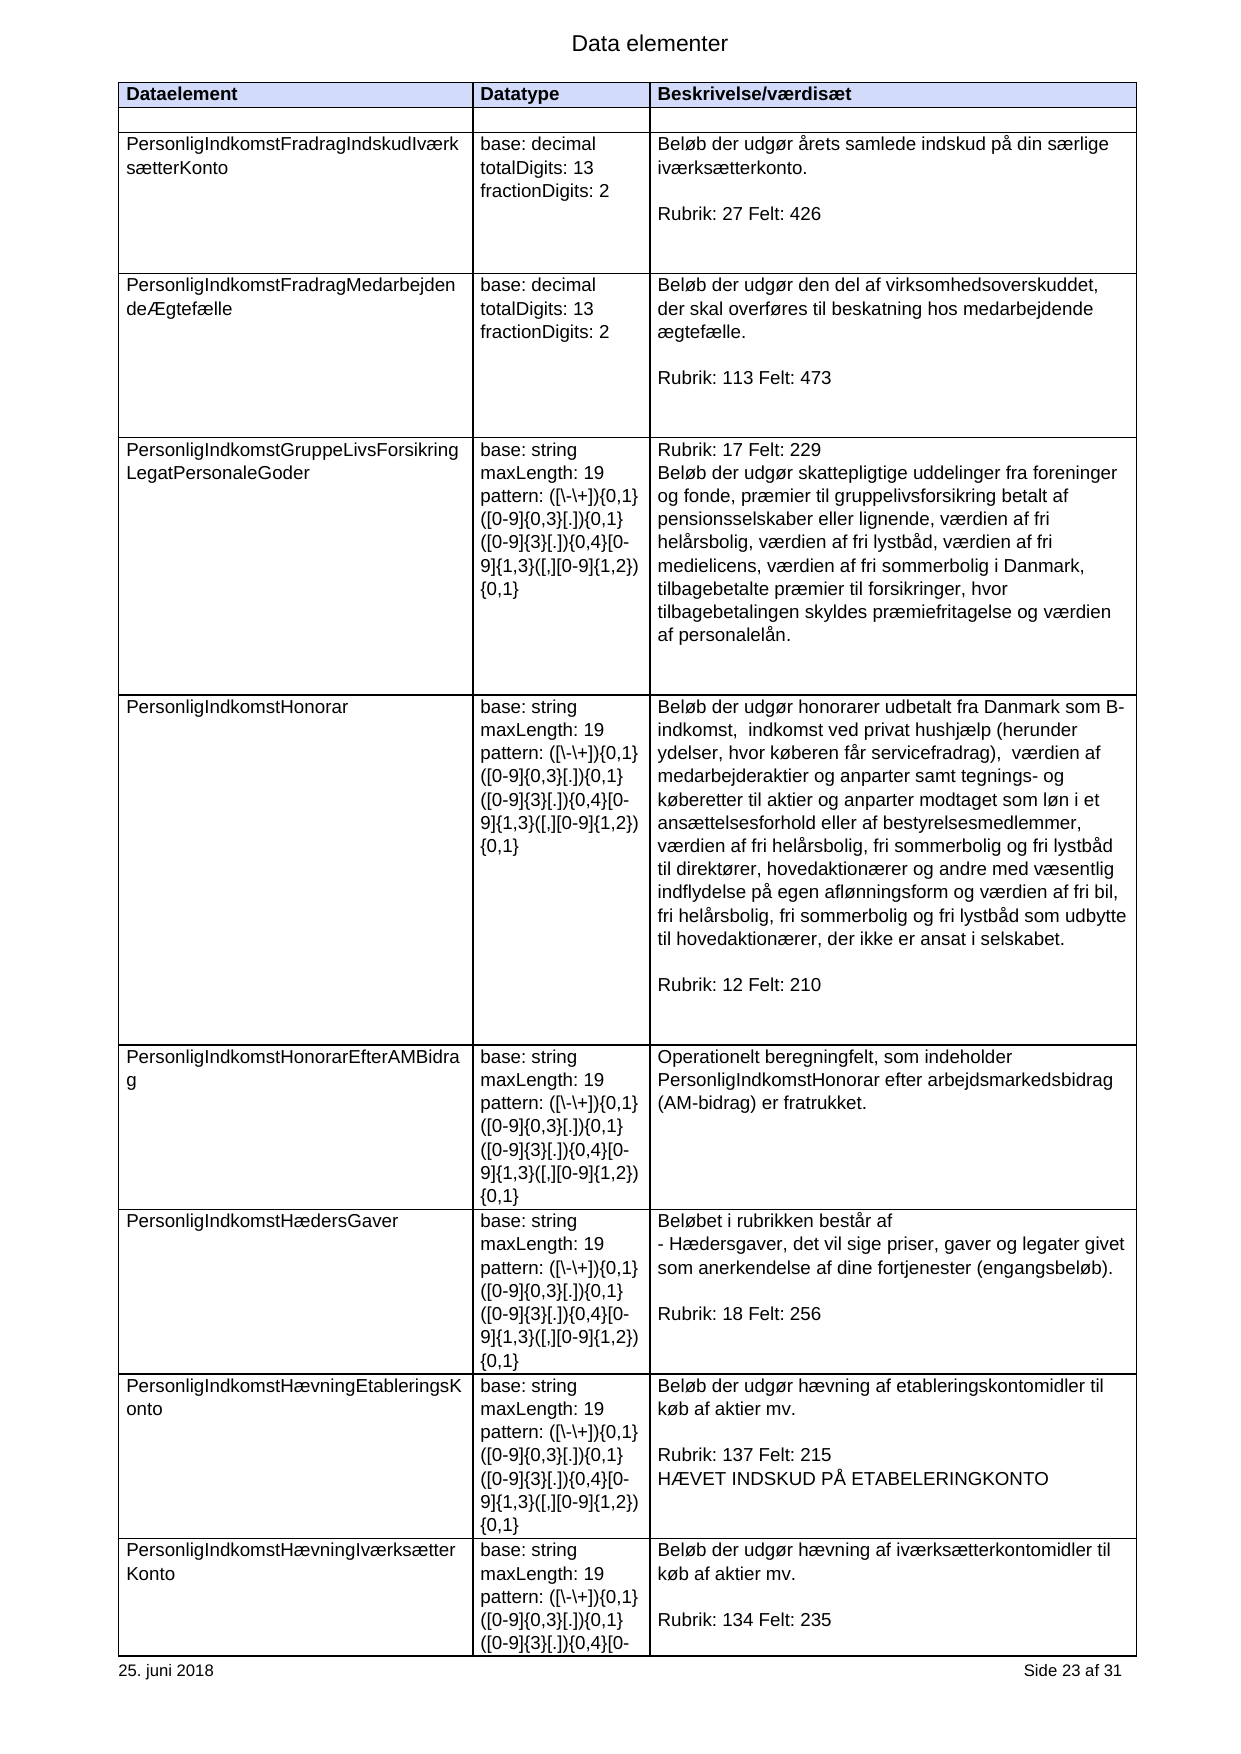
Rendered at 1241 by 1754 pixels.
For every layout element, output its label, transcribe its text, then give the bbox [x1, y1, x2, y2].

table_header Dataelement [119, 83, 472, 107]
table_cell PersonligIndkomstHædersGaver [119, 1210, 472, 1373]
table_cell PersonligIndkomstHævningEtableringsKonto [119, 1375, 472, 1538]
table_cell Beløb der udgør honorarer udbetalt fra Danmark som B-indkomst, indkomst ved privat hushjælp (herunder ydelser, hvor køberen får servicefradrag), værdien af medarbejderaktier og anparter samt tegnings- og køberetter til aktier og anparter modtaget som løn i et ansættelsesforhold eller af bestyrelsesmedlemmer, værdien af fri helårsbolig, fri sommerbolig og fri lystbåd til direktører, hovedaktionærer og andre med væsentlig indflydelse på egen aflønningsform og værdien af fri bil, fri helårsbolig, fri sommerbolig og fri lystbåd som udbytte til hovedaktionærer, der ikke er ansat i selskabet. Rubrik: 12 Felt: 210 [651, 696, 1136, 1044]
table_cell PersonligIndkomstGruppeLivsForsikringLegatPersonaleGoder [119, 438, 472, 694]
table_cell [119, 1539, 472, 1655]
table_cell base: decimal totalDigits: 13 fractionDigits: 2 [474, 274, 649, 437]
table_cell base: string maxLength: 19 pattern: ([\-\+]){0,1}([0-9]{0,3}[.]){0,1}([0-9]{3}[.]){0,4}[0-9]{1,3}([,][0-9]{1,2}){0,1} [474, 1210, 649, 1373]
table_cell Beløb der udgør årets samlede indskud på din særlige iværksætterkonto. Rubrik: 27 Felt: 426 [651, 133, 1136, 273]
table_cell base: string maxLength: 19 pattern: ([\-\+]){0,1}([0-9]{0,3}[.]){0,1}([0-9]{3}[.]){0,4}[0-9]{1,3}([,][0-9]{1,2}){0,1} [474, 696, 649, 1044]
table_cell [474, 1539, 649, 1655]
table_cell Beløb der udgør hævning af etableringskontomidler til køb af aktier mv. Rubrik: 137 Felt: 215 HÆVET INDSKUD PÅ ETABELERINGKONTO [651, 1375, 1136, 1538]
table_cell base: string maxLength: 19 pattern: ([\-\+]){0,1}([0-9]{0,3}[.]){0,1}([0-9]{3}[.]){0,4}[0-9]{1,3}([,][0-9]{1,2}){0,1} [474, 438, 649, 694]
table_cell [474, 133, 649, 273]
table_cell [474, 108, 649, 132]
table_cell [651, 108, 1136, 132]
table_cell Operationelt beregningfelt, som indeholder PersonligIndkomstHonorar efter arbejdsmarkedsbidrag (AM-bidrag) er fratrukket. [651, 1046, 1136, 1208]
table_cell base: string maxLength: 19 pattern: ([\-\+]){0,1}([0-9]{0,3}[.]){0,1}([0-9]{3}[.]){0,4}[0-9]{1,3}([,][0-9]{1,2}){0,1} [474, 1046, 649, 1208]
table_cell PersonligIndkomstHonorar [119, 696, 472, 1044]
table_cell Rubrik: 17 Felt: 229 Beløb der udgør skattepligtige uddelinger fra foreninger og fonde, præmier til gruppelivsforsikring betalt af pensionsselskaber eller lignende, værdien af fri helårsbolig, værdien af fri lystbåd, værdien af fri medielicens, værdien af fri sommerbolig i Danmark, tilbagebetalte præmier til forsikringer, hvor tilbagebetalingen skyldes præmiefritagelse og værdien af personalelån. [651, 438, 1136, 694]
table_cell base: string maxLength: 19 pattern: ([\-\+]){0,1}([0-9]{0,3}[.]){0,1}([0-9]{3}[.]){0,4}[0-9]{1,3}([,][0-9]{1,2}){0,1} [474, 1375, 649, 1538]
table_cell Beløbet i rubrikken består af - Hædersgaver, det vil sige priser, gaver og legater givet som anerkendelse af dine fortjenester (engangsbeløb). Rubrik: 18 Felt: 256 [651, 1210, 1136, 1373]
table_cell PersonligIndkomstFradragIndskudIværksætterKonto [119, 133, 472, 273]
table_cell PersonligIndkomstHonorarEfterAMBidrag [119, 1046, 472, 1208]
table_header Beskrivelse/værdisæt [651, 83, 1136, 107]
table_cell PersonligIndkomstFradragMedarbejdendeÆgtefælle [119, 274, 472, 437]
table_header Datatype [474, 83, 649, 107]
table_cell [119, 108, 472, 132]
table_cell Beløb der udgør den del af virksomhedsoverskuddet, der skal overføres til beskatning hos medarbejdende ægtefælle. Rubrik: 113 Felt: 473 [651, 274, 1136, 437]
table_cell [651, 1539, 1136, 1655]
